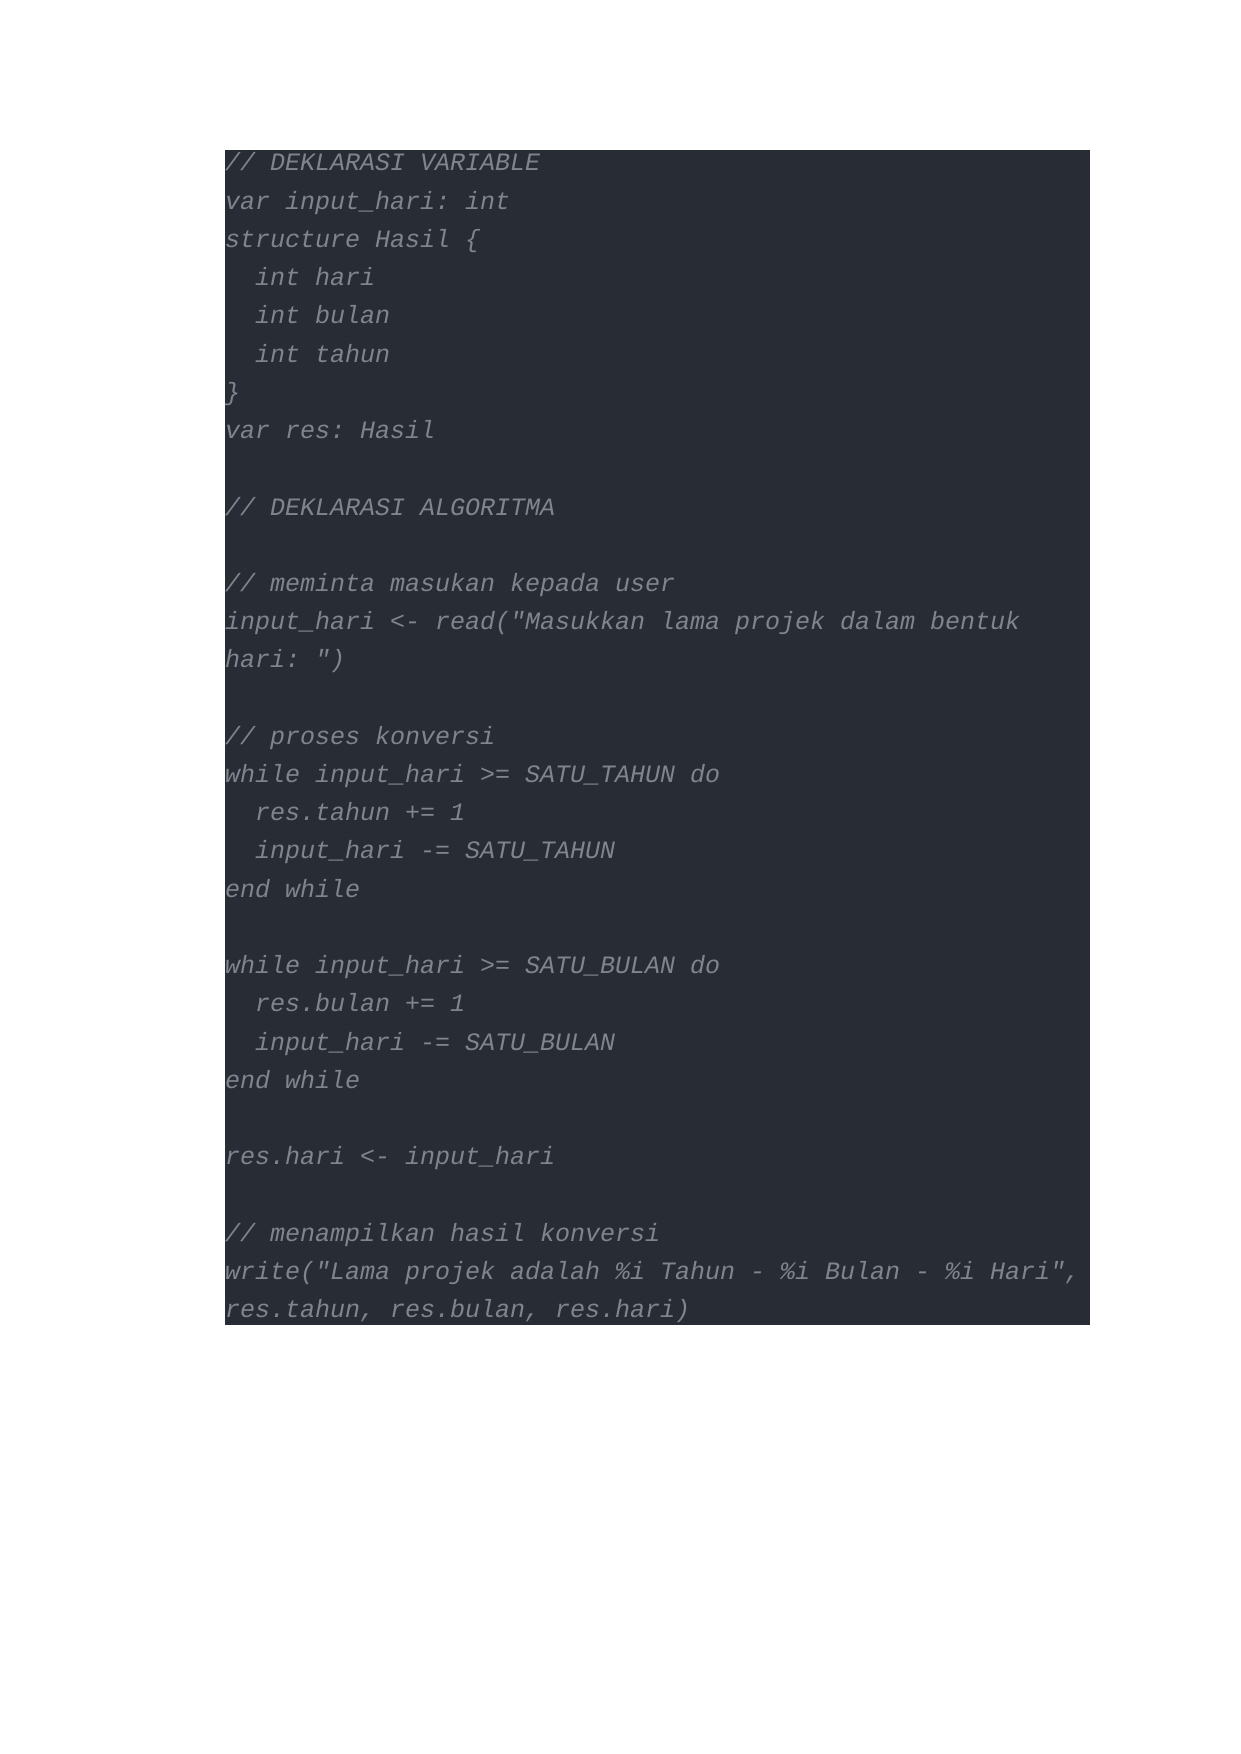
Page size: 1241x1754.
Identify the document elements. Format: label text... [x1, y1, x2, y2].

text while input_hari >= SATU_TAHUN do [225, 762, 1090, 790]
text input_hari -= SATU_TAHUN [225, 838, 1090, 866]
text end while [225, 1067, 1090, 1096]
text structure Hasil { [225, 226, 1090, 255]
text write("Lama projek adalah %i Tahun - %i Bulan - %i Hari", res.tahun, res.bulan, res.hari) [225, 1259, 1090, 1325]
text } [225, 379, 1090, 408]
text input_hari <- read("Masukkan lama projek dalam bentuk hari: ") [225, 609, 1090, 675]
text int tahun [225, 341, 1090, 369]
text // DEKLARASI ALGORITMA [225, 494, 1090, 522]
text int bulan [225, 303, 1090, 331]
text // menampilkan hasil konversi [225, 1220, 1090, 1249]
text input_hari -= SATU_BULAN [225, 1029, 1090, 1058]
text end while [225, 876, 1090, 905]
text while input_hari >= SATU_BULAN do [225, 953, 1090, 981]
text // proses konversi [225, 723, 1090, 752]
text var input_hari: int [225, 188, 1090, 217]
text int hari [225, 265, 1090, 293]
text res.tahun += 1 [225, 800, 1090, 828]
text res.bulan += 1 [225, 991, 1090, 1019]
text var res: Hasil [225, 418, 1090, 446]
text res.hari <- input_hari [225, 1144, 1090, 1172]
text // meminta masukan kepada user [225, 571, 1090, 599]
text // DEKLARASI VARIABLE [225, 150, 1090, 178]
